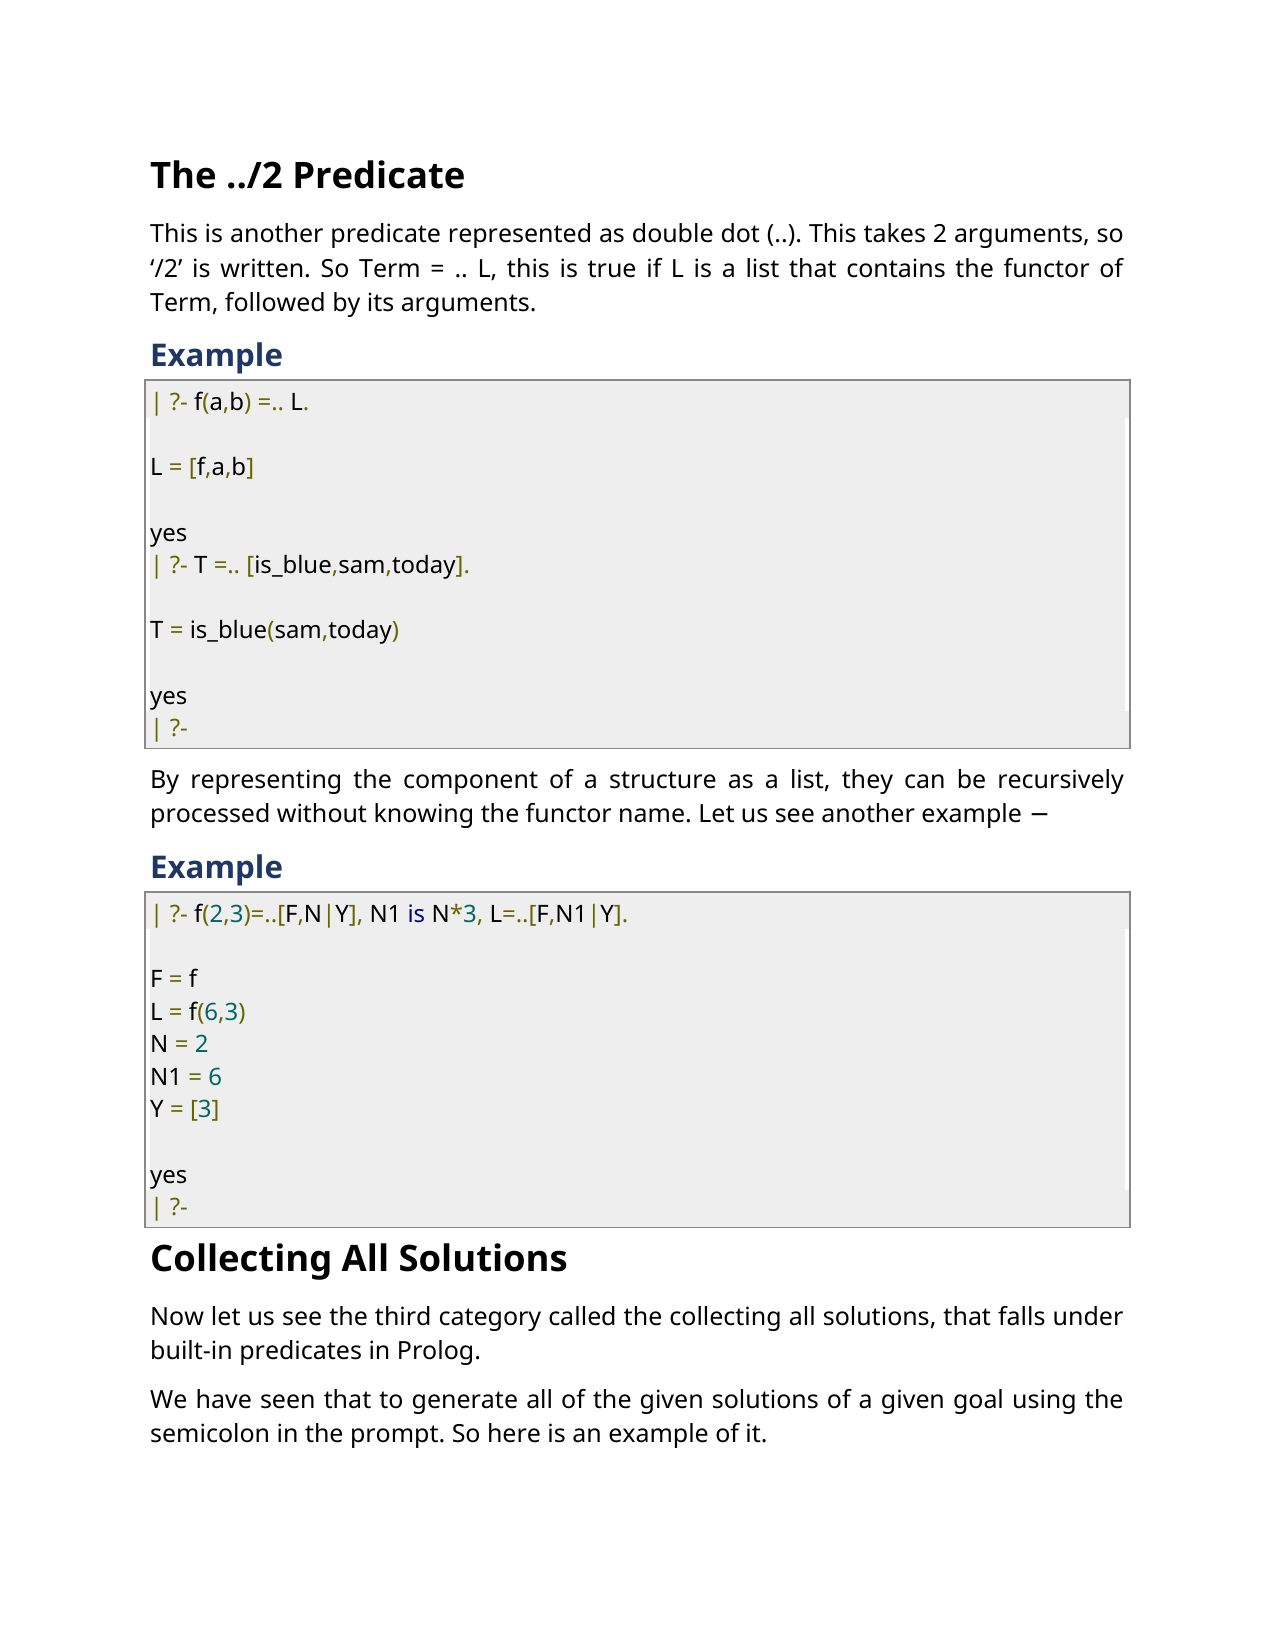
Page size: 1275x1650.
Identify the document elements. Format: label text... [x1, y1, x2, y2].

subtitle Example [150, 333, 1125, 376]
text | ?- f(a,b) =.. L. [146, 381, 1129, 418]
text N1 = 6 [150, 1060, 1125, 1092]
text N = 2 [150, 1027, 1125, 1060]
text We have seen that to generate all of the given solutions of a given goal using the semicolon in the prompt. So here is an example of it. [150, 1382, 1125, 1450]
text Now let us see the third category called the collecting all solutions, that falls under built-in predicates in Prolog. [150, 1299, 1125, 1367]
text yes [150, 515, 1125, 548]
subtitle Collecting All Solutions [150, 1233, 1125, 1282]
text | ?- T =.. [is_blue,sam,today]. [150, 548, 1125, 581]
text | ?- [146, 1184, 1129, 1227]
text By representing the component of a structure as a list, they can be recursively processed without knowing the functor name. Let us see another example − [150, 762, 1125, 830]
text | ?- f(2,3)=..[F,N|Y], N1 is N*3, L=..[F,N1|Y]. [146, 893, 1129, 929]
subtitle The ../2 Predicate [150, 150, 1125, 200]
text T = is_blue(sam,today) [150, 613, 1125, 646]
subtitle Example [150, 845, 1125, 888]
text This is another predicate represented as double dot (..). This takes 2 arguments, so ‘/2’ is written. So Term = .. L, this is true if L is a list that contains the functor of Term, followed by its arguments. [150, 216, 1125, 318]
text F = f [150, 962, 1125, 994]
text | ?- [146, 705, 1129, 748]
text yes [150, 1157, 1125, 1184]
text yes [150, 678, 1125, 705]
text L = [f,a,b] [150, 450, 1125, 483]
text Y = [3] [150, 1092, 1125, 1125]
text L = f(6,3) [150, 994, 1125, 1027]
